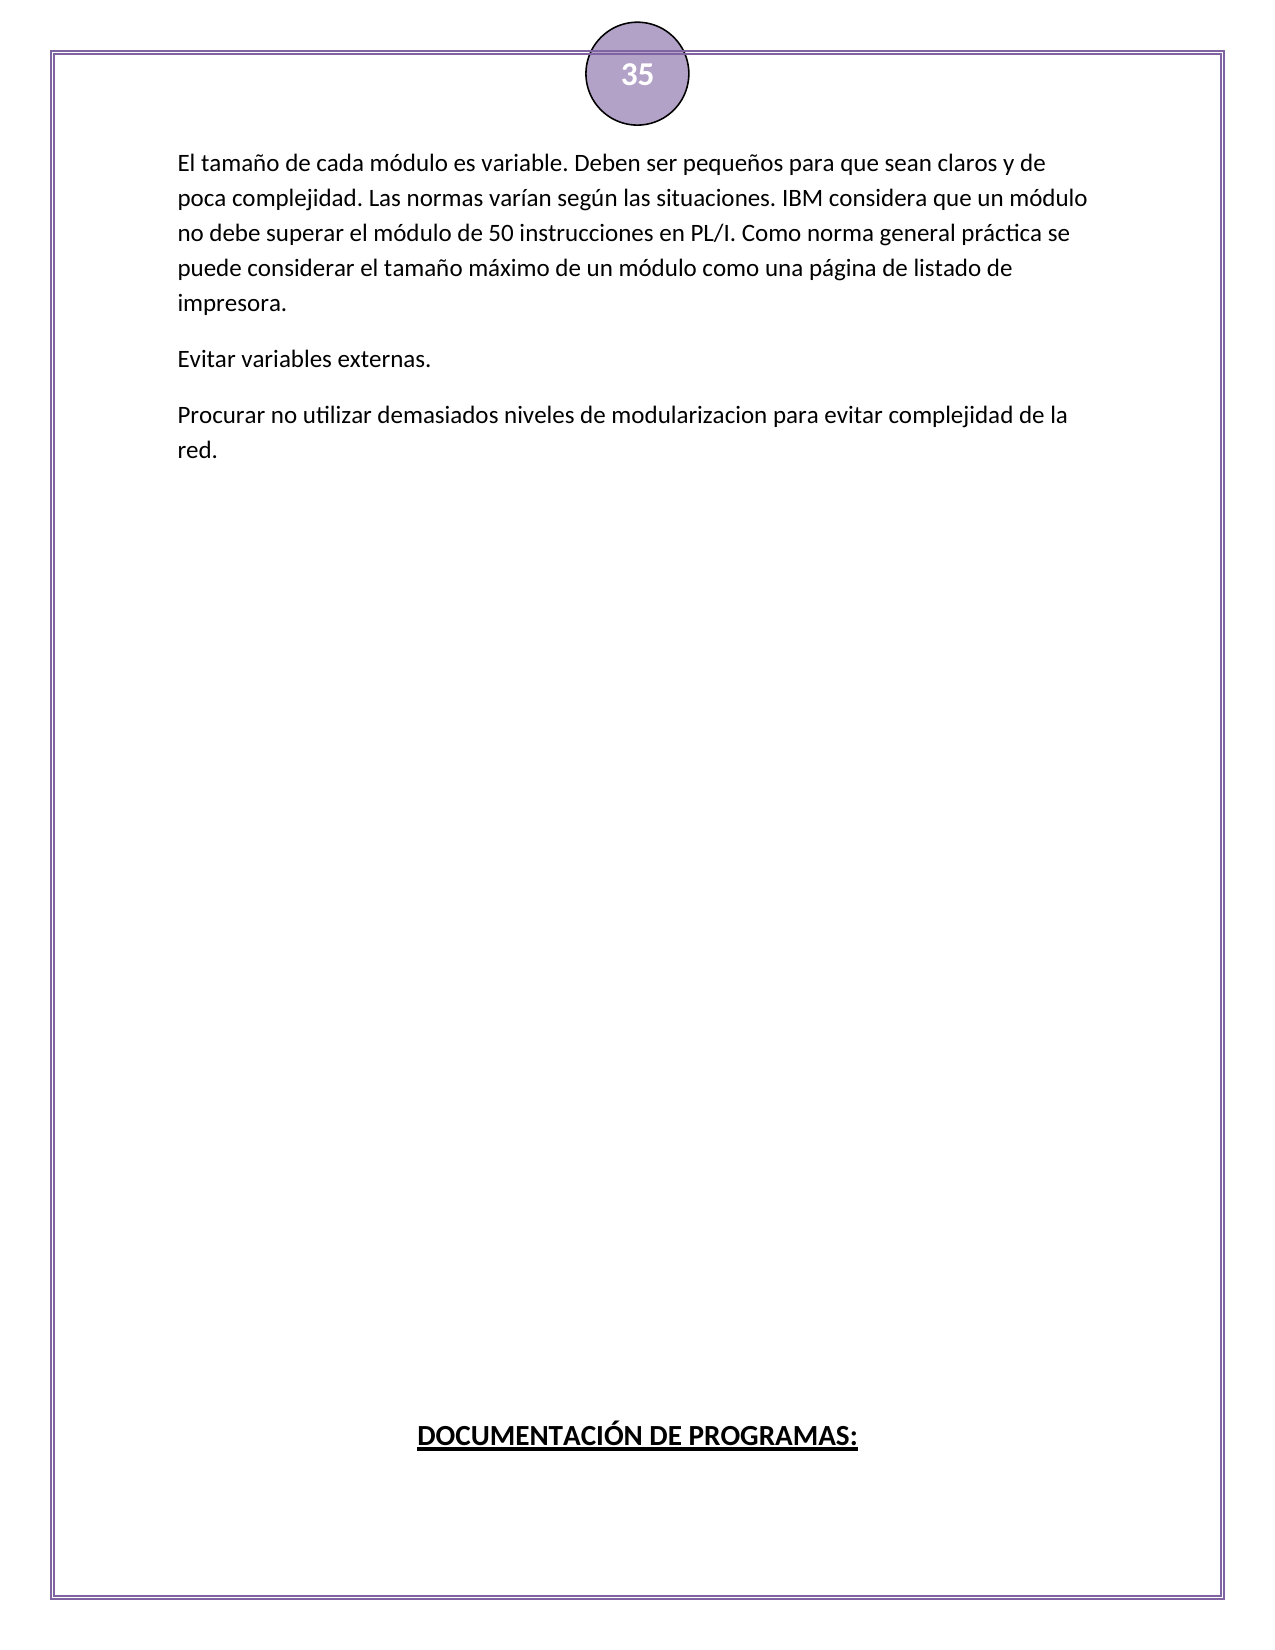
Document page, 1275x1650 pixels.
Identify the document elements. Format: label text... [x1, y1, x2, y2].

text DOCUMENTACIÓN DE PROGRAMAS: [177, 1417, 1098, 1452]
text Procurar no utilizar demasiados niveles de modularizacion para evitar complejidad de la red. [177, 399, 1098, 465]
text El tamaño de cada módulo es variable. Deben ser pequeños para que sean claros y de poca complejidad. Las normas varían según las situaciones. IBM considera que un módulo no debe superar el módulo de 50 instrucciones en PL/I. Como norma general práctica se puede considerar el tamaño máximo de un módulo como una página de listado de impresora. [177, 148, 1098, 318]
text Evitar variables externas. [177, 343, 1098, 374]
